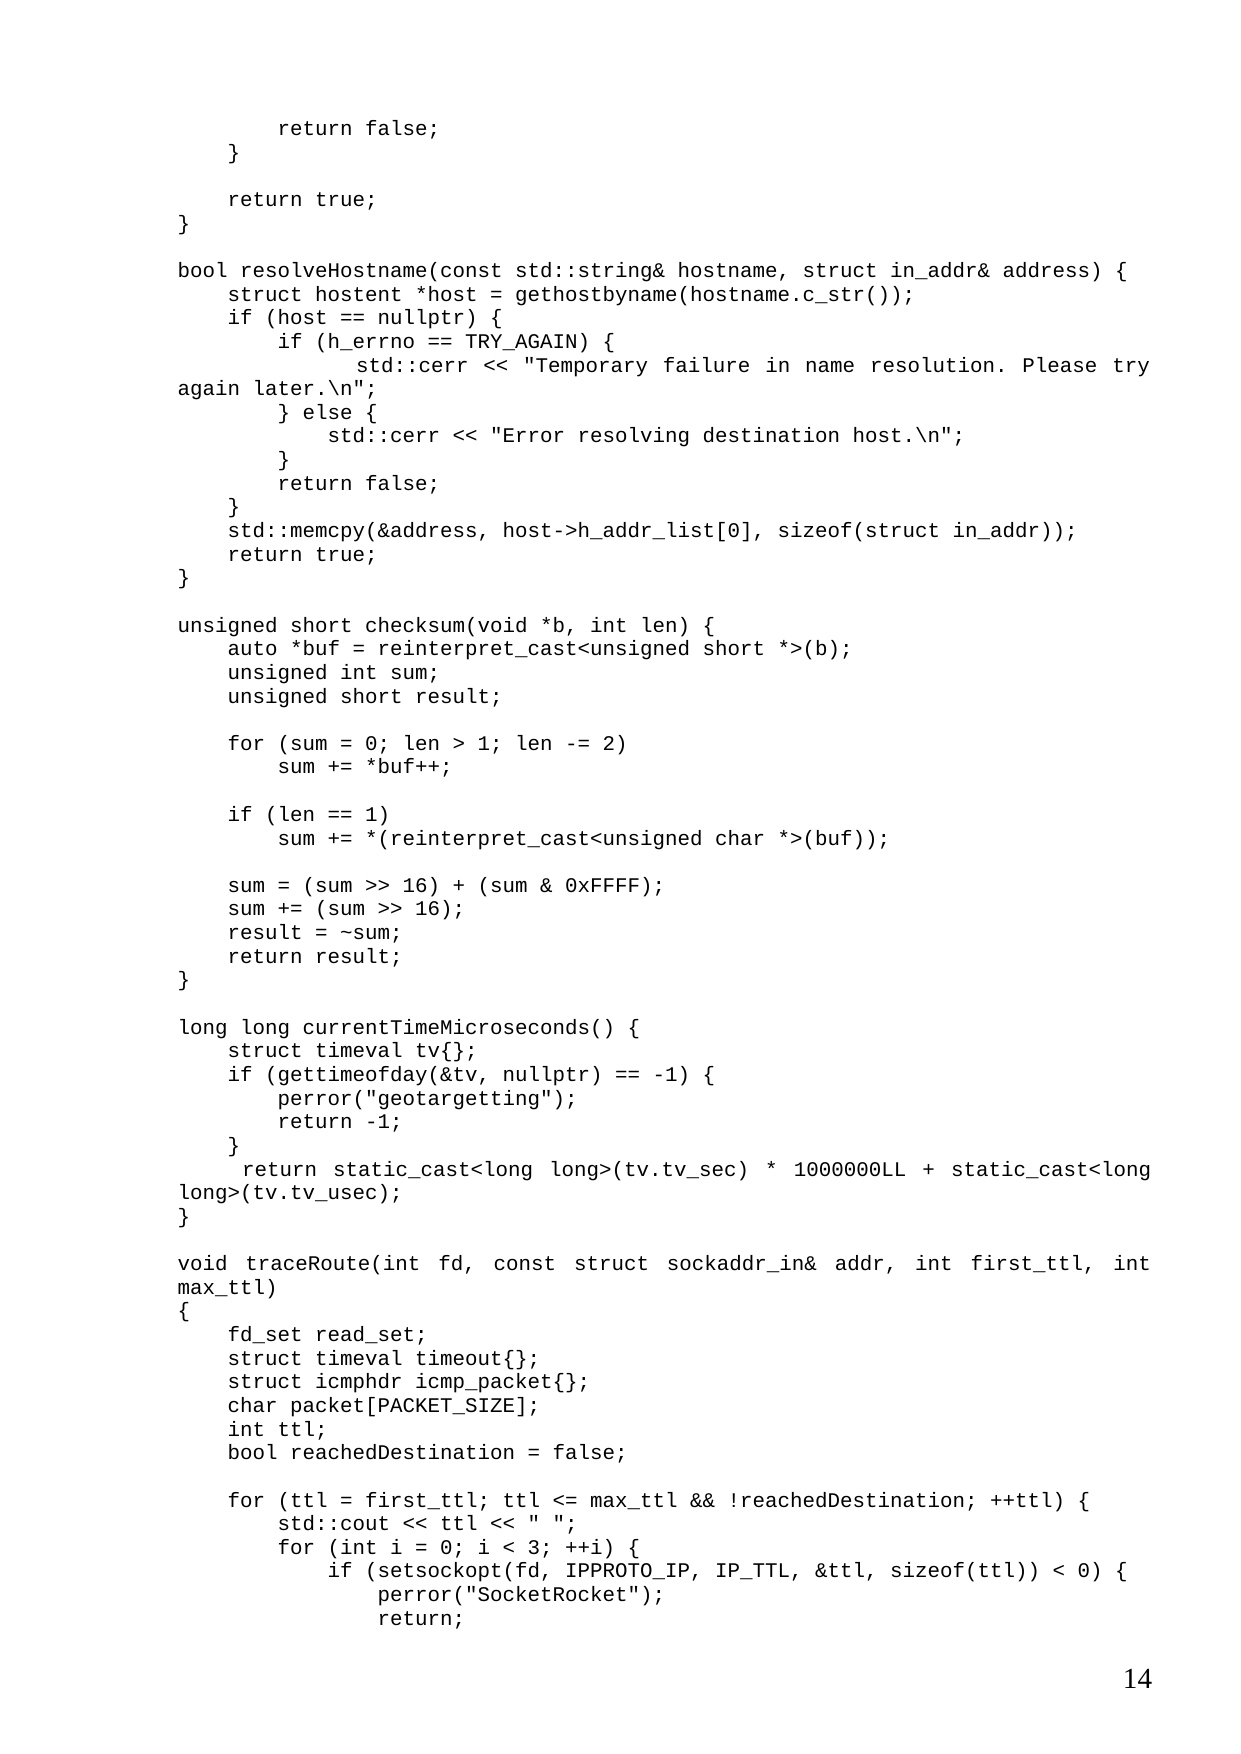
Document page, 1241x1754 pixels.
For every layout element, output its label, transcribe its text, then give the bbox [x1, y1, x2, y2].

text { [177, 1300, 1152, 1324]
text } [177, 1206, 1152, 1229]
text char packet[PACKET_SIZE]; [177, 1395, 1152, 1419]
text struct hostent *host = gethostbyname(hostname.c_str()); [177, 284, 1152, 307]
text return false; [177, 118, 1152, 142]
text return -1; [177, 1111, 1152, 1135]
text result = ~sum; [177, 922, 1152, 946]
text } [177, 142, 1152, 165]
text return true; [177, 544, 1152, 567]
text } [177, 567, 1152, 591]
text struct icmphdr icmp_packet{}; [177, 1371, 1152, 1395]
text fd_set read_set; [177, 1324, 1152, 1348]
text } [177, 449, 1152, 473]
text sum += *buf++; [177, 757, 1152, 780]
text } [177, 496, 1152, 520]
text bool resolveHostname(const std::string& hostname, struct in_addr& address) { [177, 260, 1152, 284]
text } else { [177, 402, 1152, 426]
text perror("geotargetting"); [177, 1088, 1152, 1111]
text sum = (sum >> 16) + (sum & 0xFFFF); [177, 875, 1152, 898]
text struct timeval timeout{}; [177, 1348, 1152, 1371]
text unsigned short checksum(void *b, int len) { [177, 615, 1152, 638]
text if (host == nullptr) { [177, 307, 1152, 331]
text } [177, 213, 1152, 236]
text return static_cast<long long>(tv.tv_sec) * 1000000LL + static_cast<long long>(tv.tv_usec); [177, 1158, 1152, 1206]
text unsigned int sum; [177, 662, 1152, 686]
text struct timeval tv{}; [177, 1040, 1152, 1064]
text return false; [177, 473, 1152, 496]
text void traceRoute(int fd, const struct sockaddr_in& addr, int first_ttl, int max_ttl) [177, 1253, 1152, 1300]
text for (ttl = first_ttl; ttl <= max_ttl && !reachedDestination; ++ttl) { [177, 1489, 1152, 1513]
text return result; [177, 946, 1152, 969]
text return true; [177, 189, 1152, 213]
text std::memcpy(&address, host->h_addr_list[0], sizeof(struct in_addr)); [177, 520, 1152, 544]
text perror("SocketRocket"); [177, 1584, 1152, 1608]
text int ttl; [177, 1419, 1152, 1442]
text unsigned short result; [177, 686, 1152, 709]
text } [177, 969, 1152, 993]
text std::cerr << "Error resolving destination host.\n"; [177, 426, 1152, 449]
text auto *buf = reinterpret_cast<unsigned short *>(b); [177, 638, 1152, 662]
text if (len == 1) [177, 804, 1152, 827]
text std::cerr << "Temporary failure in name resolution. Please try again later.\n"; [177, 354, 1152, 402]
text sum += *(reinterpret_cast<unsigned char *>(buf)); [177, 827, 1152, 851]
text bool reachedDestination = false; [177, 1442, 1152, 1466]
text sum += (sum >> 16); [177, 898, 1152, 922]
text if (h_errno == TRY_AGAIN) { [177, 331, 1152, 354]
text } [177, 1135, 1152, 1158]
text if (gettimeofday(&tv, nullptr) == -1) { [177, 1064, 1152, 1088]
text if (setsockopt(fd, IPPROTO_IP, IP_TTL, &ttl, sizeof(ttl)) < 0) { [177, 1561, 1152, 1584]
text for (int i = 0; i < 3; ++i) { [177, 1537, 1152, 1561]
text std::cout << ttl << " "; [177, 1513, 1152, 1537]
text return; [177, 1608, 1152, 1631]
text for (sum = 0; len > 1; len -= 2) [177, 733, 1152, 757]
text long long currentTimeMicroseconds() { [177, 1017, 1152, 1040]
